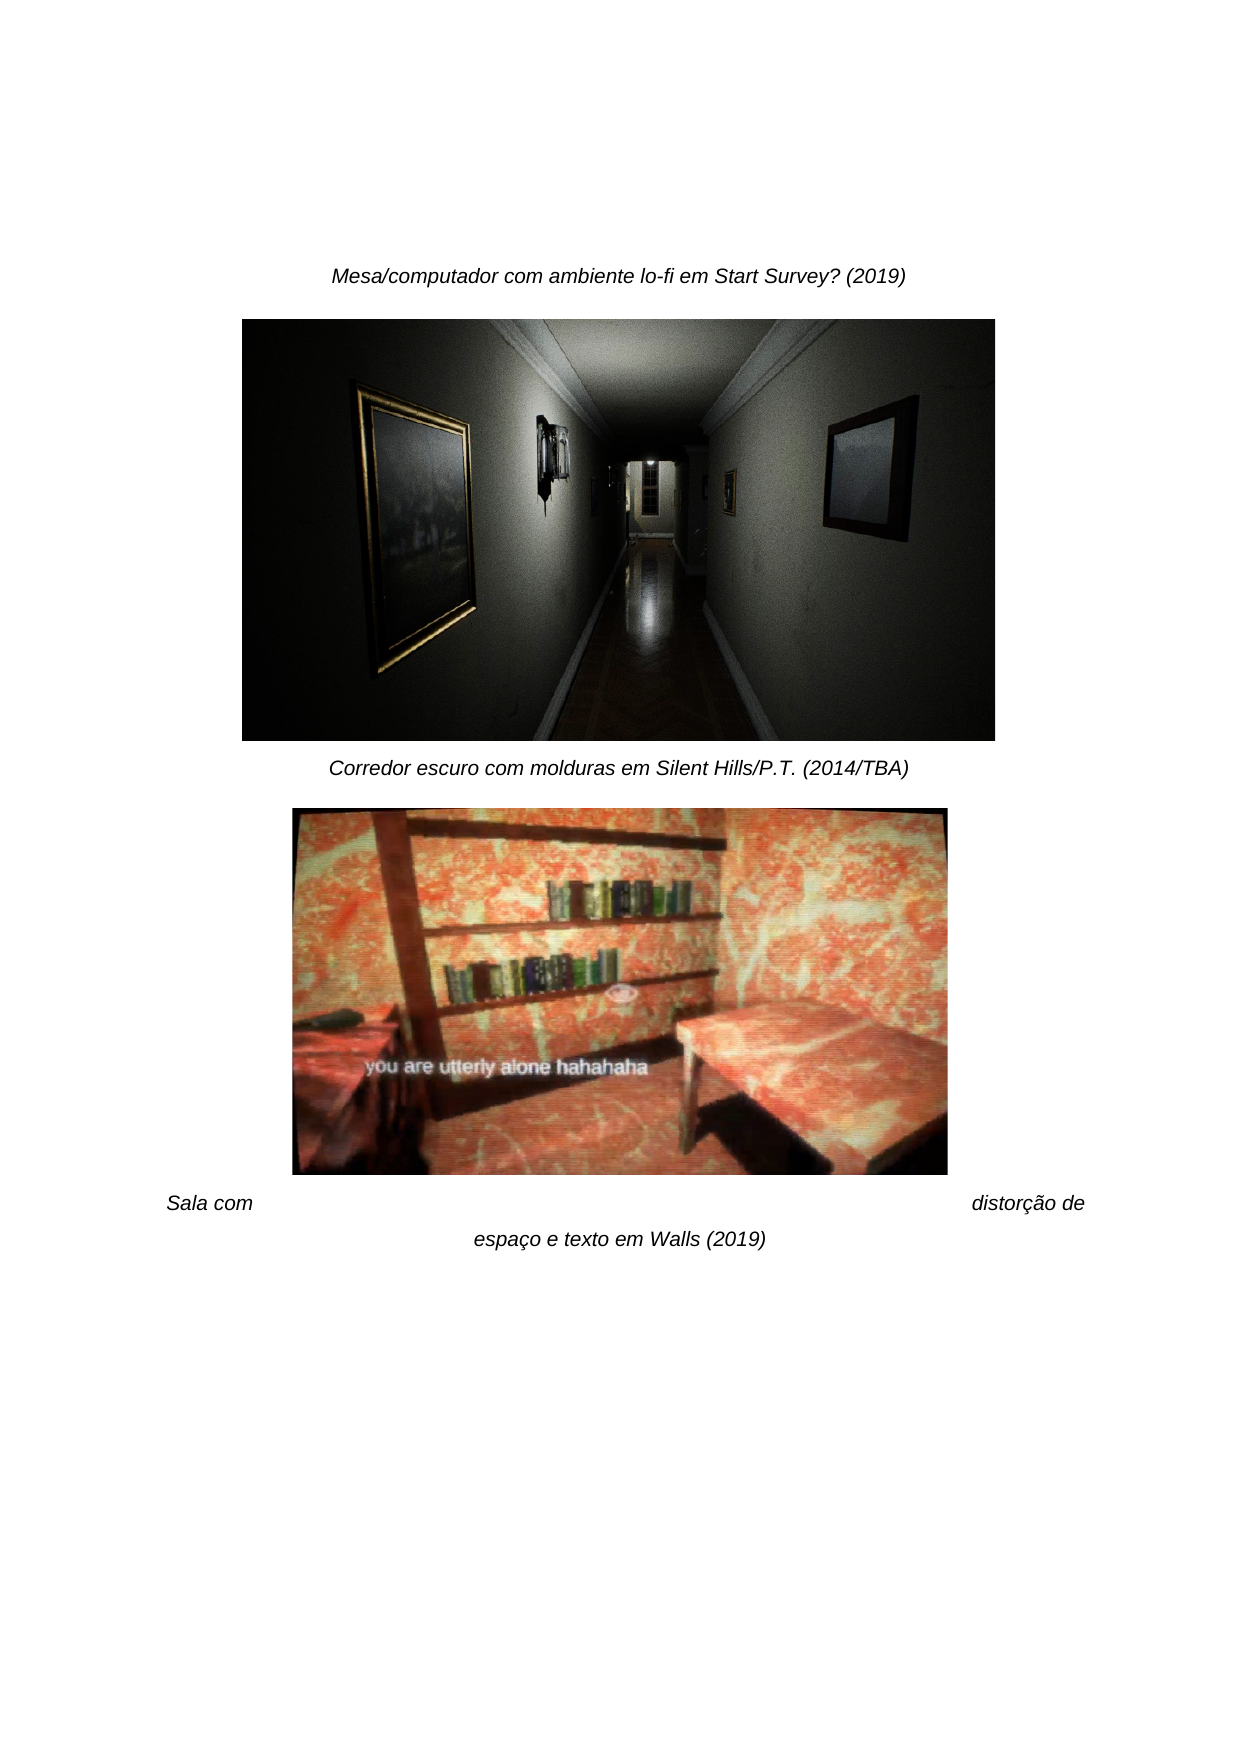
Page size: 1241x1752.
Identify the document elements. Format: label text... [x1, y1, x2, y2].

picture [291, 808, 947, 1175]
text Sala com distorção de espaço e texto em Walls (2019) [148, 1191, 1092, 1251]
picture [242, 319, 994, 741]
